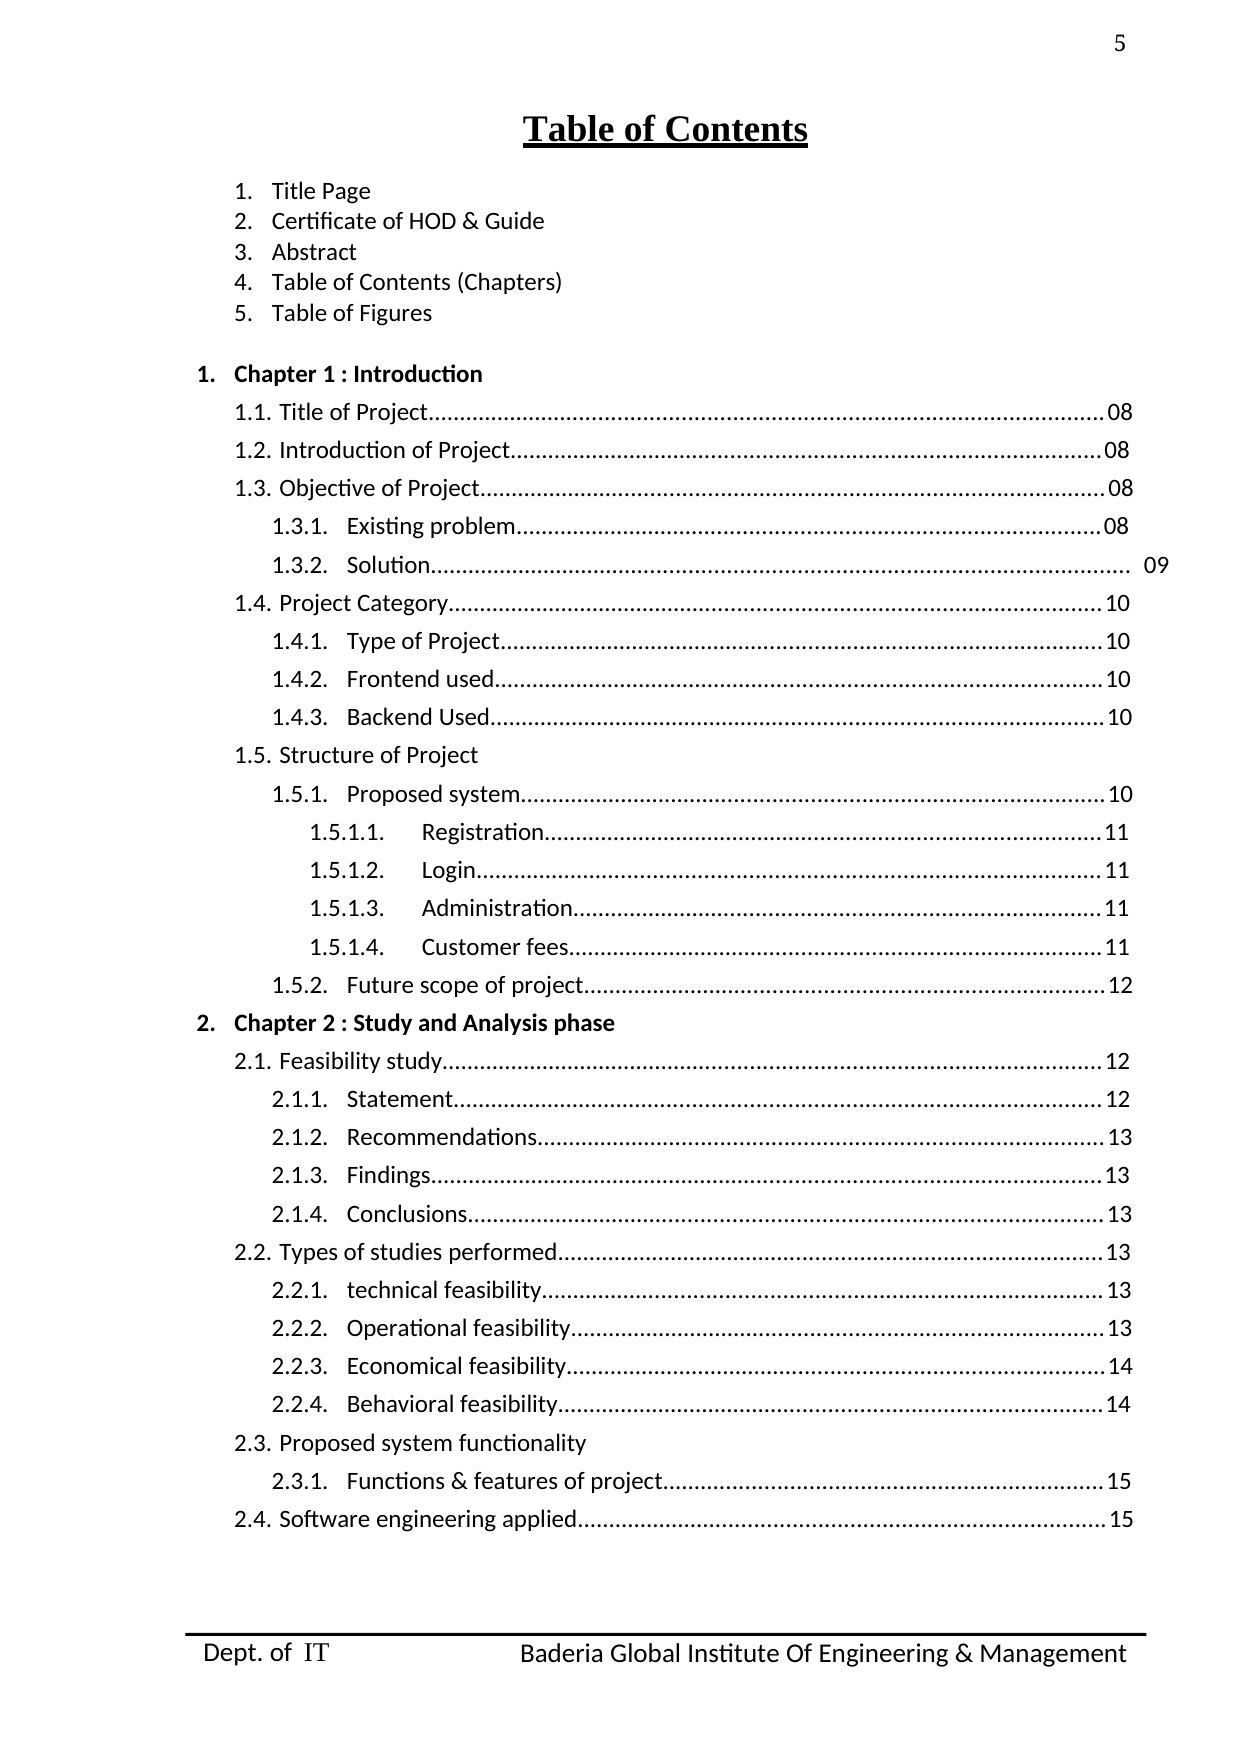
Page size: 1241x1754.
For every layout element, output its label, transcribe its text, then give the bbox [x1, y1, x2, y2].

list Introduction of Project 08 [234, 434, 1184, 465]
list Solution 09 [271, 549, 1184, 579]
list Recommendations 13 [271, 1121, 1184, 1152]
list Feasibility study 12 [234, 1045, 1184, 1076]
list Findings 13 [271, 1159, 1184, 1190]
list Registration 11 [309, 816, 1184, 847]
list Customer fees 11 [309, 931, 1184, 961]
list Type of Project 10 [271, 625, 1184, 656]
list Project Category 10 [234, 587, 1184, 618]
list Backend Used 10 [271, 702, 1184, 732]
list Frontend used 10 [271, 664, 1184, 694]
list Certificate of HOD & Guide [234, 205, 1184, 236]
list Conclusions 13 [271, 1198, 1184, 1228]
list Table of Figures [234, 297, 1184, 327]
list Title Page [234, 175, 1184, 205]
list Structure of Project [234, 740, 1184, 770]
list Title of Project 08 [234, 397, 1184, 427]
list Functions & features of project 15 [271, 1465, 1184, 1495]
text Table of Contents [218, 106, 1113, 149]
list Table of Contents (Chapters) [234, 266, 1184, 297]
list Behavioral feasibility 14 [271, 1388, 1184, 1419]
list Types of studies performed 13 [234, 1236, 1184, 1266]
list Chapter 2 : Study and Analysis phase [196, 1007, 1184, 1037]
list Statement 12 [271, 1083, 1184, 1114]
list technical feasibility 13 [271, 1274, 1184, 1304]
list Existing problem 08 [271, 511, 1184, 541]
list Future scope of project 12 [271, 969, 1184, 999]
list Proposed system functionality [234, 1427, 1184, 1457]
list Abstract [234, 236, 1184, 266]
list Objective of Project 08 [234, 472, 1184, 503]
list Administration 11 [309, 892, 1184, 923]
list Economical feasibility 14 [271, 1350, 1184, 1381]
list Login 11 [309, 854, 1184, 885]
list Chapter 1 : Introduction [196, 358, 1184, 388]
list Operational feasibility 13 [271, 1312, 1184, 1343]
list Software engineering applied 15 [234, 1503, 1184, 1533]
list Proposed system 10 [271, 778, 1184, 809]
